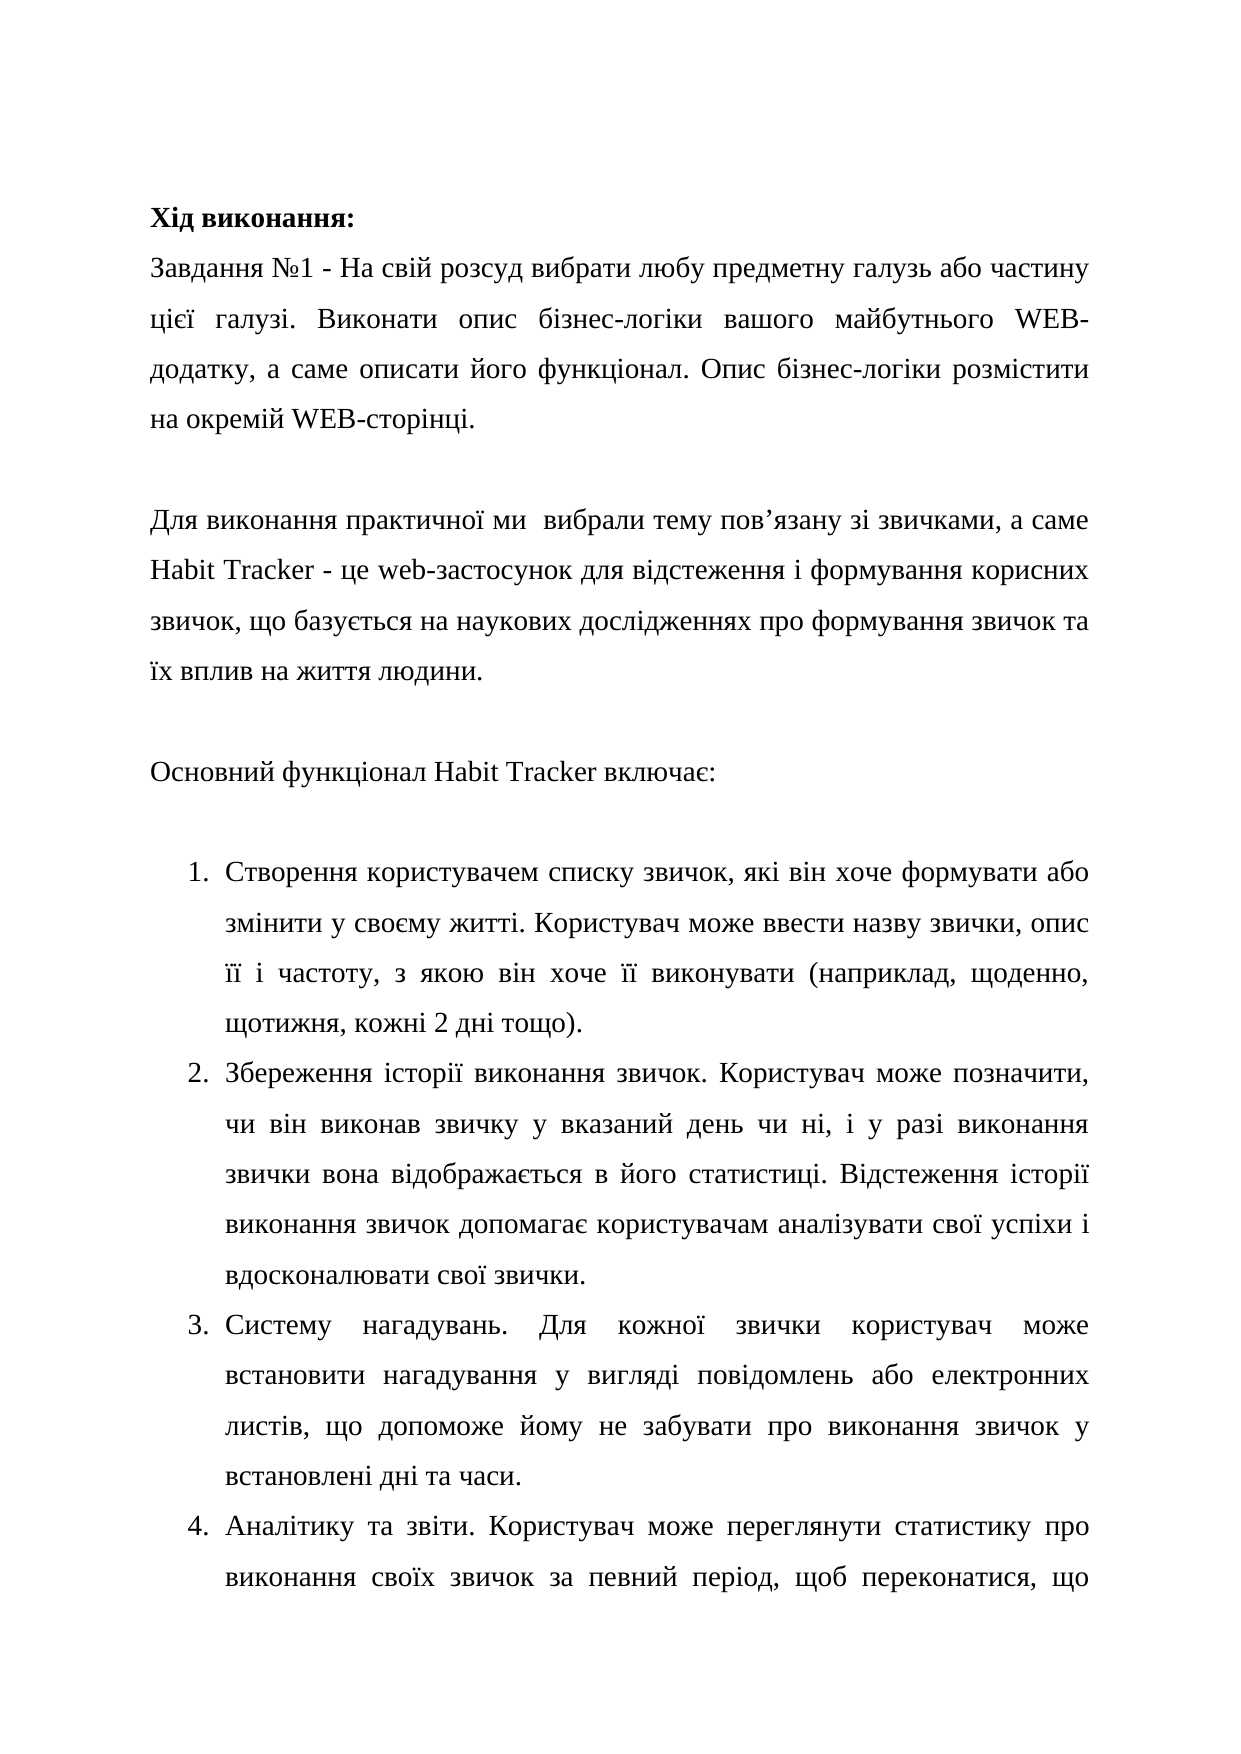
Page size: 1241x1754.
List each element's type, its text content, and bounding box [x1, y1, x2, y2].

text Завдання №1 - На свій розсуд вибрати любу предметну галузь або частину цієї галузі. Виконати опис бізнес-логіки вашого майбутнього WEB-додатку, а саме описати його функціонал. Опис бізнес-логіки розмістити на окремій WEB-сторінці. [150, 251, 1090, 435]
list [187, 1508, 1090, 1592]
list Систему нагадувань. Для кожної звички користувач може встановити нагадування у вигляді повідомлень або електронних листів, що допоможе йому не забувати про виконання звичок у встановлені дні та часи. [187, 1307, 1090, 1492]
text Хід виконання: [150, 200, 1090, 234]
text Для виконання практичної ми вибрали тему пов’язану зі звичками, а саме Habit Tracker - це web-застосунок для відстеження і формування корисних звичок, що базується на наукових дослідженнях про формування звичок та їх вплив на життя людини. [150, 502, 1090, 687]
list Створення користувачем списку звичок, які він хоче формувати або змінити у своєму житті. Користувач може ввести назву звички, опис її і частоту, з якою він хоче її виконувати (наприклад, щоденно, щотижня, кожні 2 дні тощо). [187, 854, 1090, 1039]
text Основний функціонал Habit Tracker включає: [150, 754, 1090, 787]
list Збереження історії виконання звичок. Користувач може позначити, чи він виконав звичку у вказаний день чи ні, і у разі виконання звички вона відображається в його статистиці. Відстеження історії виконання звичок допомагає користувачам аналізувати свої успіхи і вдосконалювати свої звички. [187, 1056, 1090, 1290]
